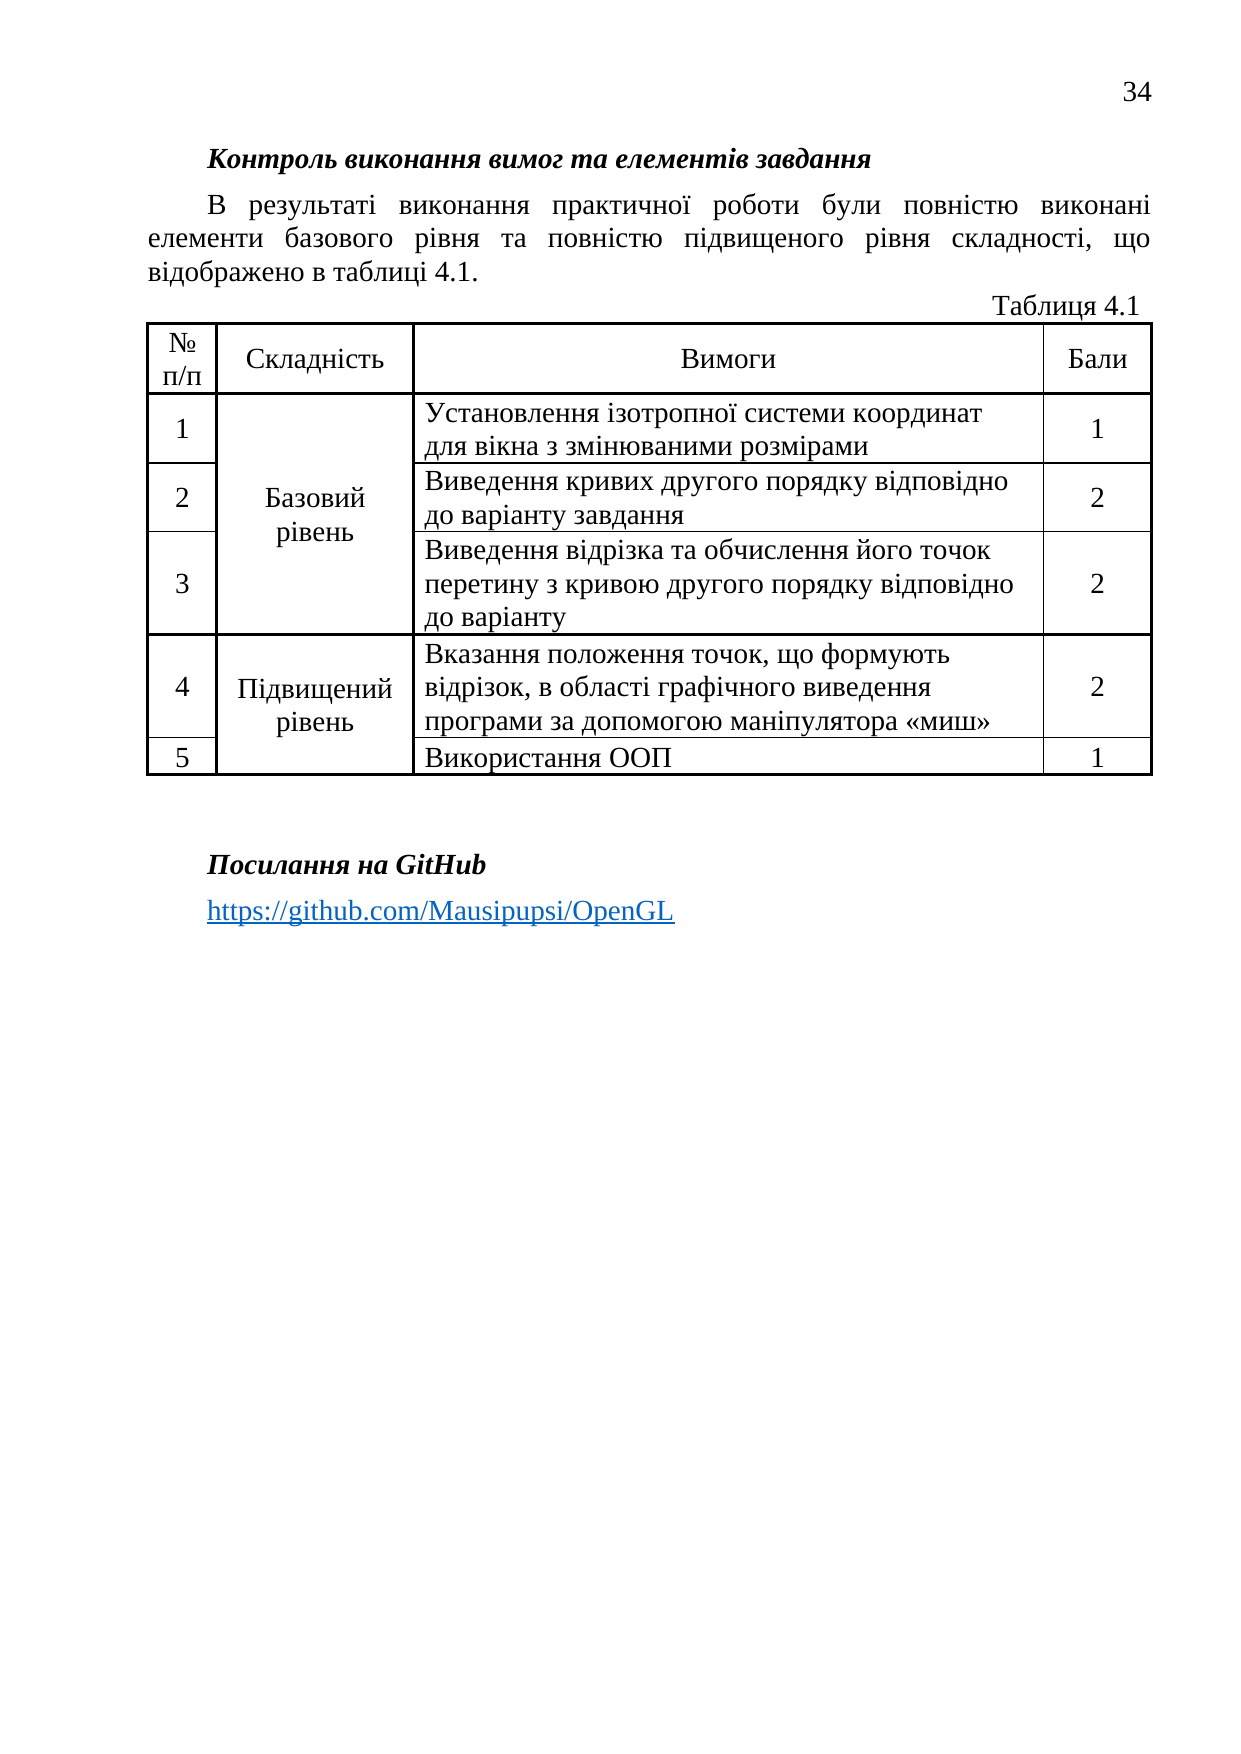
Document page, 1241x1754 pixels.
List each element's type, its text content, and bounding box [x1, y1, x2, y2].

table_cell 3 [149, 532, 215, 633]
table_cell 1 [149, 395, 215, 462]
subtitle Посилання на GitHub [148, 847, 1152, 880]
table_cell Складність [218, 325, 412, 392]
subtitle Контроль виконання вимог та елементів завдання [148, 141, 1152, 174]
table_cell 2 [1044, 532, 1150, 633]
table_cell Використання ООП [415, 738, 1043, 773]
text В результаті виконання практичної роботи були повністю виконані елементи базового рівня та повністю підвищеного рівня складності, що відображено в таблиці 4.1. [148, 187, 1152, 288]
table_cell 5 [149, 738, 215, 773]
table_cell 4 [149, 636, 215, 737]
table_cell 1 [1044, 395, 1150, 462]
text https://github.com/Mausipupsi/OpenGL [148, 893, 1152, 926]
table_cell 2 [1044, 464, 1150, 531]
table_cell Установлення ізотропної системи координат для вікна з змінюваними розмірами [415, 395, 1043, 462]
table_cell Виведення кривих другого порядку відповідно до варіанту завдання [415, 464, 1043, 531]
table_cell Вказання положення точок, що формують відрізок, в області графічного виведення програми за допомогою маніпулятора «миш» [415, 636, 1043, 737]
table_cell 2 [1044, 636, 1150, 737]
table_cell 2 [149, 464, 215, 531]
table_cell Бали [1044, 325, 1150, 392]
table_cell Вимоги [415, 325, 1043, 392]
table_cell Підвищений рівень [218, 636, 412, 773]
table_header Таблиця 4.1 [148, 288, 1152, 322]
table_cell Виведення відрізка та обчислення його точок перетину з кривою другого порядку відповідно до варіанту [415, 532, 1043, 633]
table_cell Базовий рівень [218, 395, 412, 633]
table_cell № п/п [149, 325, 215, 392]
table_cell 1 [1044, 738, 1150, 773]
